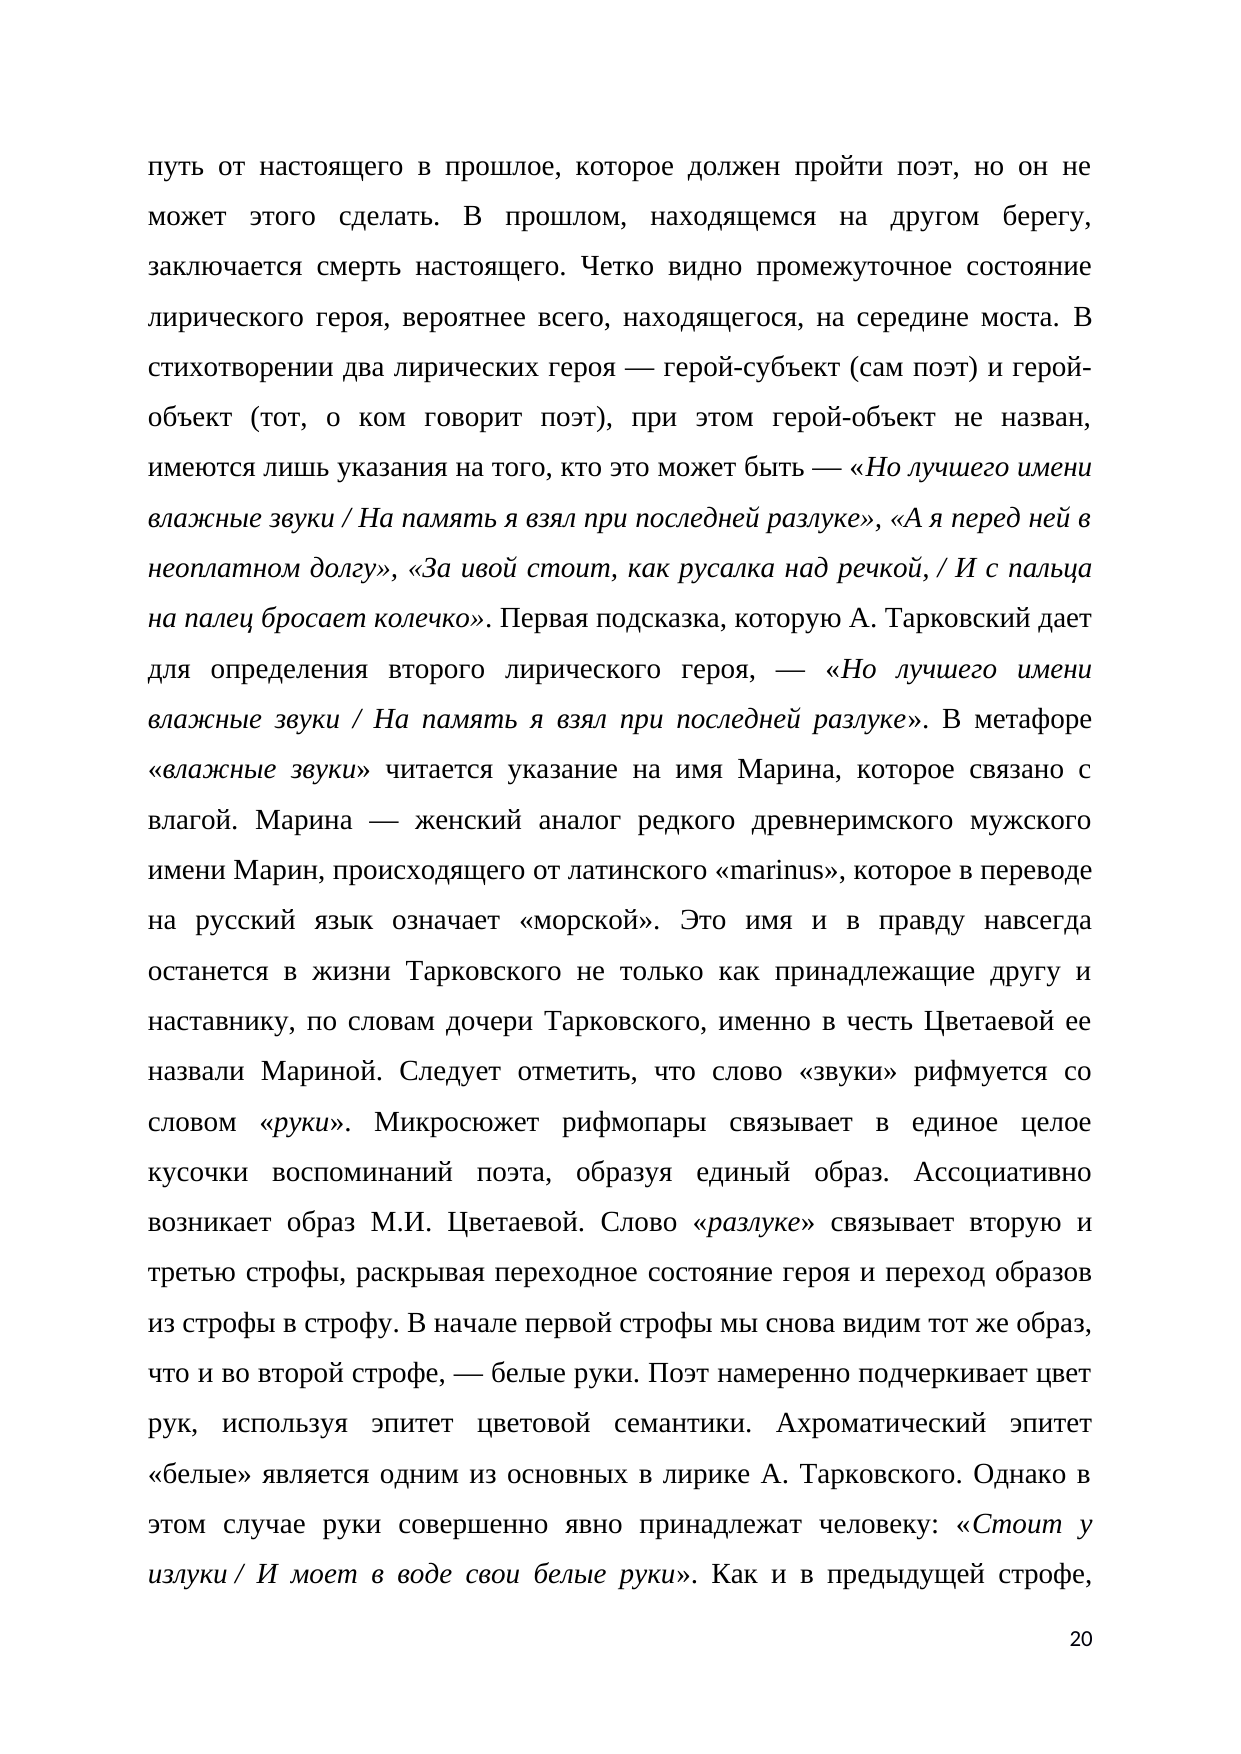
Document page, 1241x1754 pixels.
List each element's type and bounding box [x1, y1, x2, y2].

text [148, 148, 1092, 1590]
